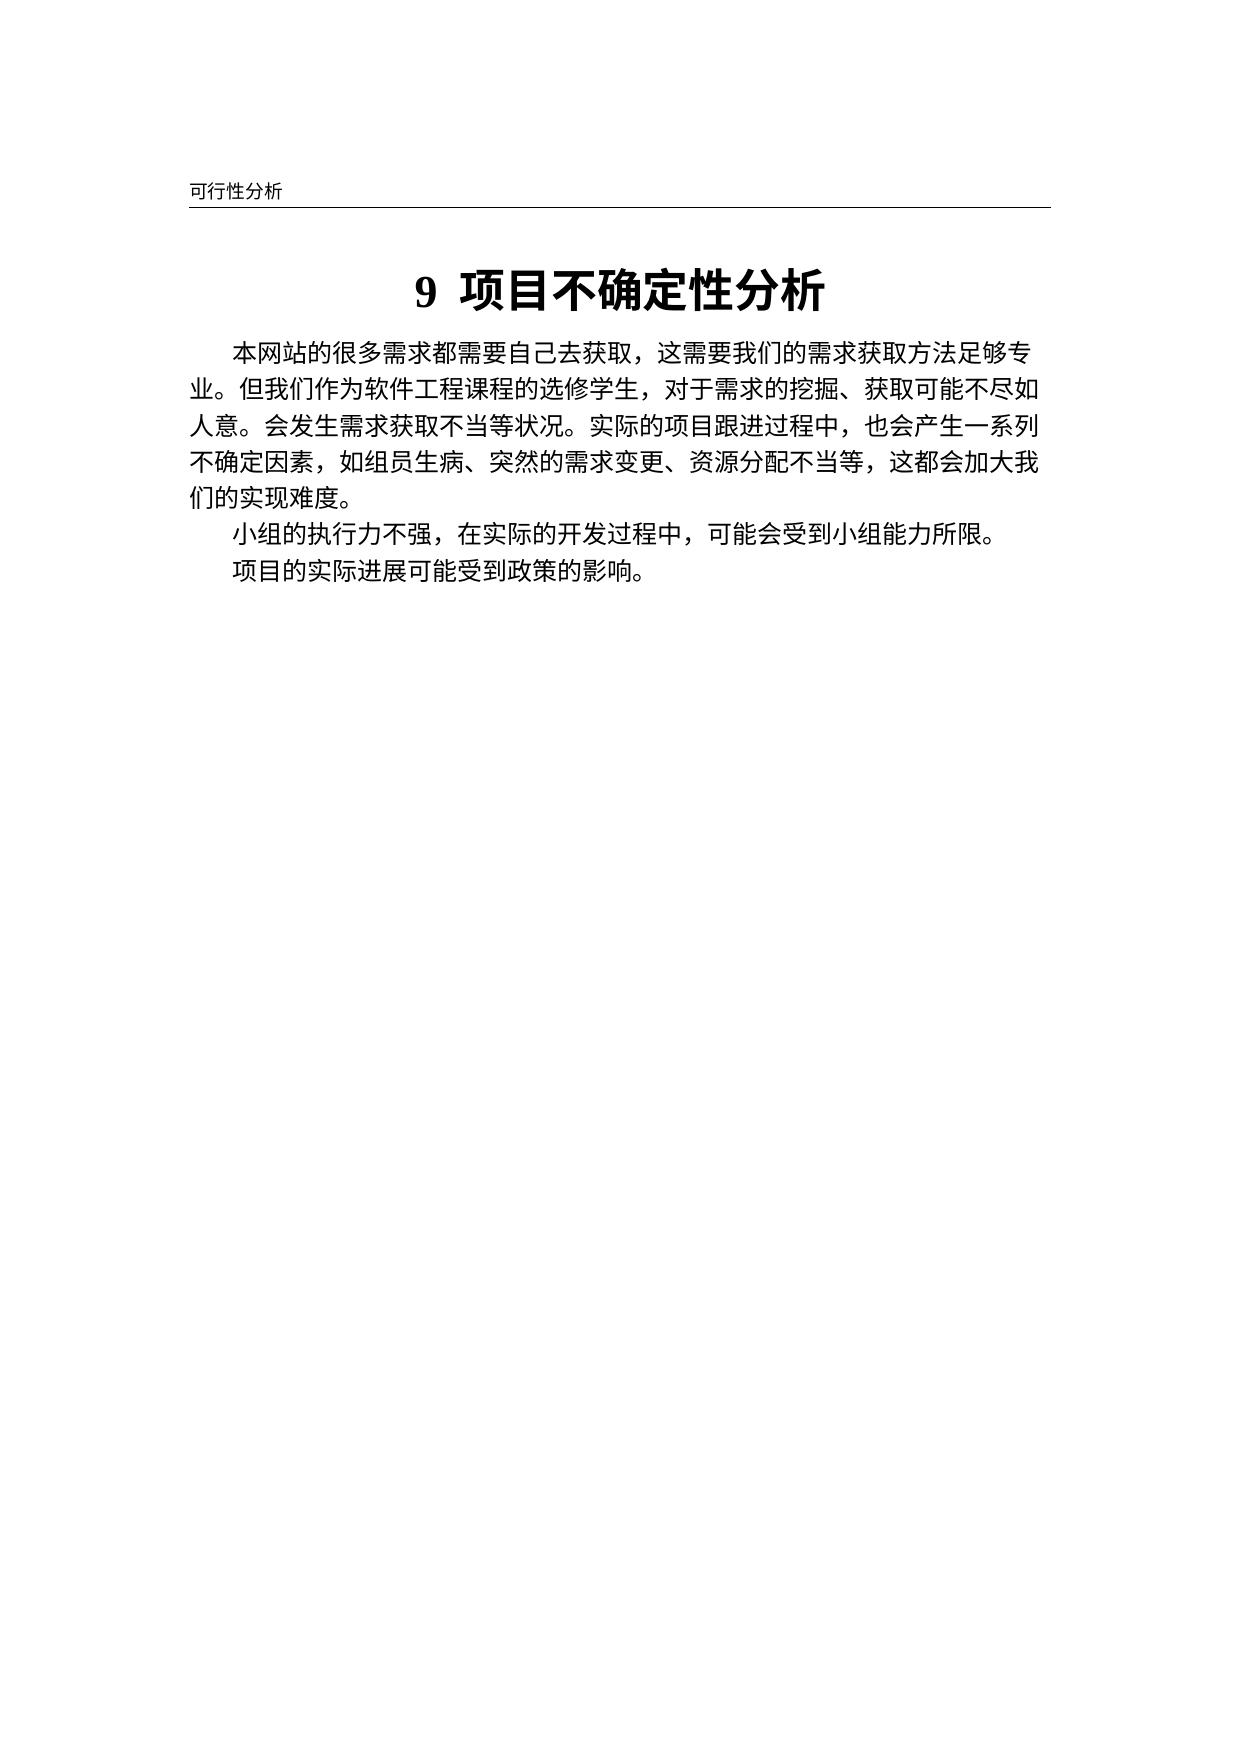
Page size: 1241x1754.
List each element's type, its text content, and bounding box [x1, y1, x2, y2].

text 本网站的很多需求都需要自己去获取，这需要我们的需求获取方法足够专业。但我们作为软件工程课程的选修学生，对于需求的挖掘、获取可能不尽如人意。会发生需求获取不当等状况。实际的项目跟进过程中，也会产生一系列不确定因素，如组员生病、突然的需求变更、资源分配不当等，这都会加大我们的实现难度。 [189, 333, 1051, 515]
text 项目的实际进展可能受到政策的影响。 [189, 551, 1051, 587]
subtitle 项目不确定性分析 [189, 254, 1051, 321]
text 小组的执行力不强，在实际的开发过程中，可能会受到小组能力所限。 [189, 515, 1051, 551]
